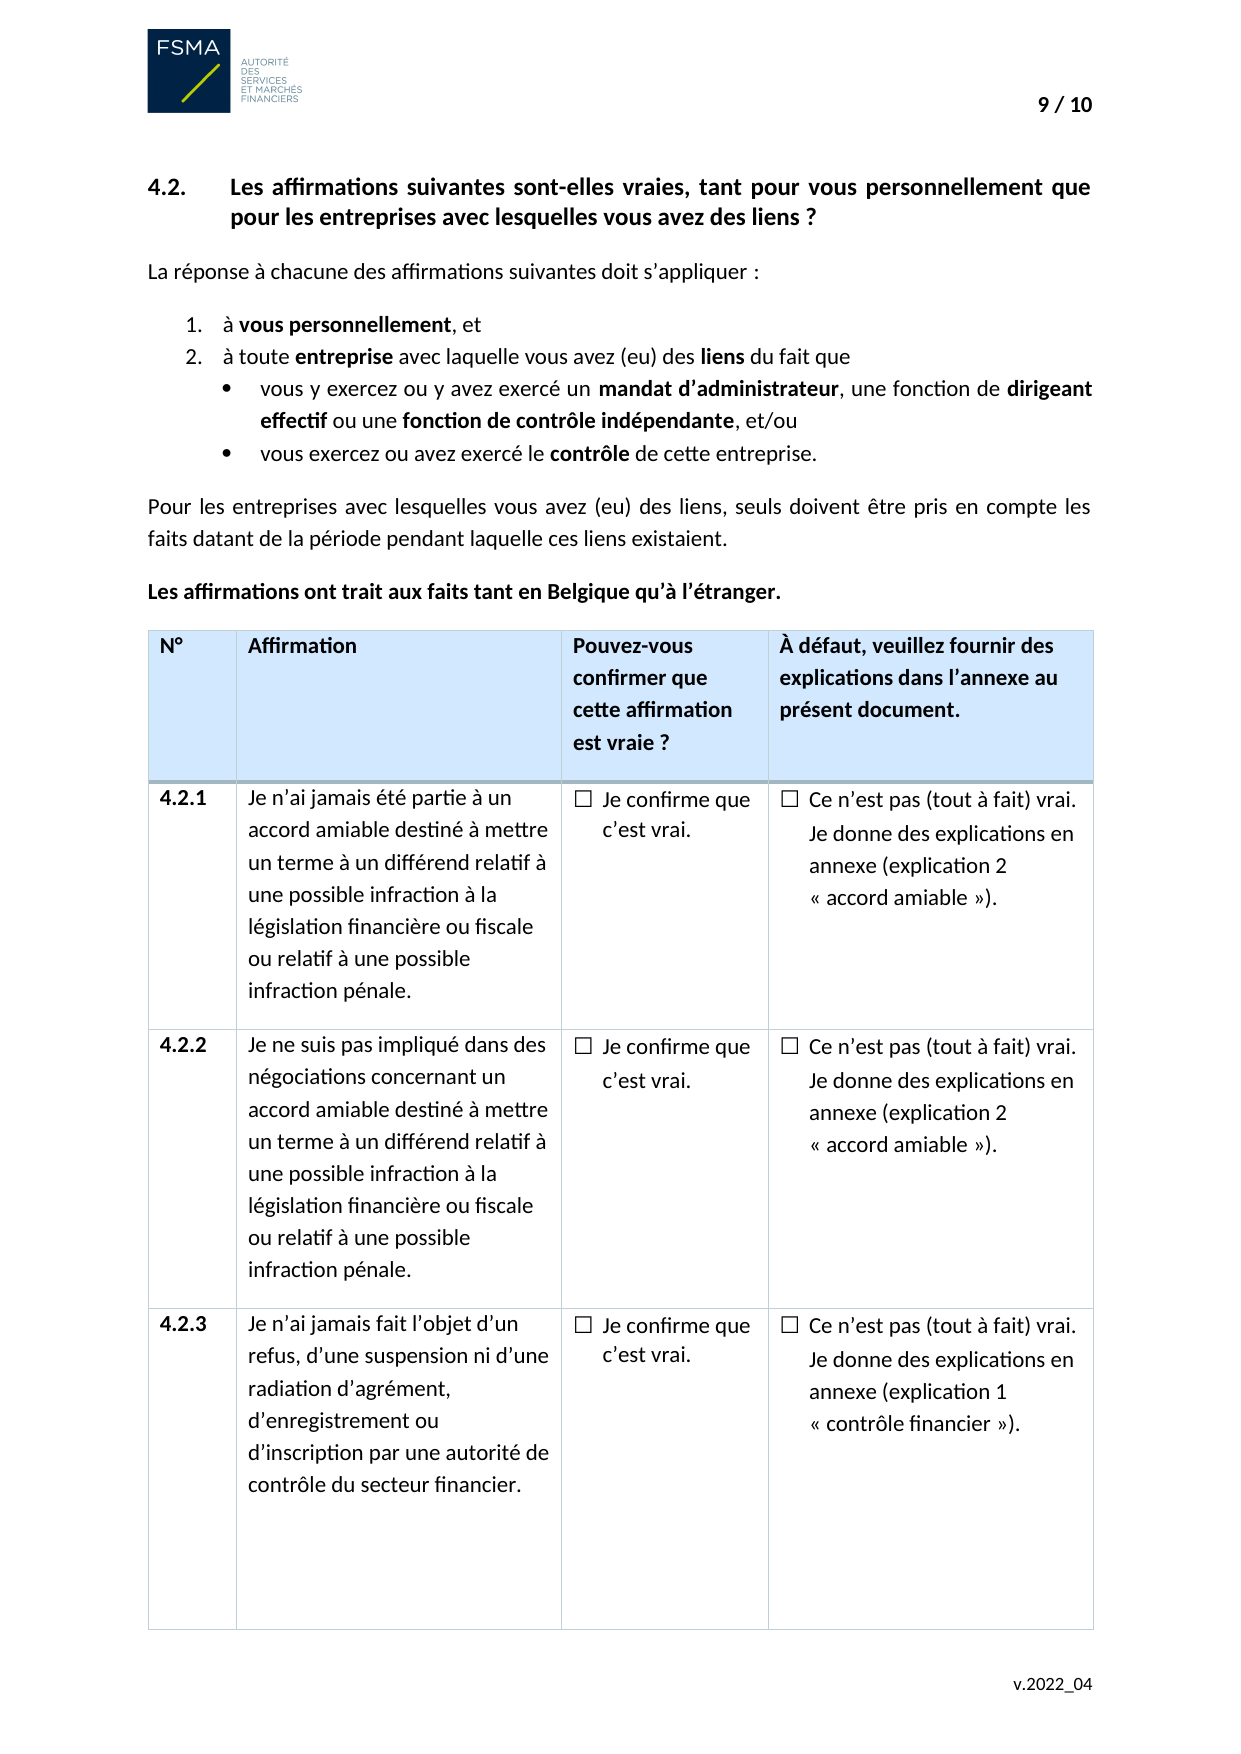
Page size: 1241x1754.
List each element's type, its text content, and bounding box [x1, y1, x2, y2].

table_cell Je n’ai jamais été partie à un accord amiable destiné à mettre un terme à un différend relatif à une possible infraction à la législation financière ou fiscale ou relatif à une possible infraction pénale. [237, 784, 561, 1029]
table_header À défaut, veuillez fournir des explications dans l’annexe au présent document. [769, 631, 1093, 780]
list vous exercez ou avez exercé le contrôle de cette entreprise. [223, 439, 1092, 467]
table_header N° [149, 631, 236, 780]
table_cell 4.2.1 [149, 784, 236, 1029]
list vous y exercez ou y avez exercé un mandat d’administrateur, une fonction de dirigeant effectif ou une fonction de contrôle indépendante, et/ou [223, 374, 1092, 434]
text Pour les entreprises avec lesquelles vous avez (eu) des liens, seuls doivent être pris en compte les faits datant de la période pendant laquelle ces liens existaient. [148, 492, 1092, 552]
table_header Affirmation [237, 631, 561, 780]
list à toute entreprise avec laquelle vous avez (eu) des liens du fait que [185, 342, 1092, 370]
table_cell Ce n’est pas (tout à fait) vrai. Je donne des explications en annexe (explication 2 « accord amiable »). [769, 1030, 1093, 1308]
table_cell Ce n’est pas (tout à fait) vrai. Je donne des explications en annexe (explication 2 « accord amiable »). [769, 784, 1093, 1029]
list à vous personnellement, et [185, 310, 1092, 338]
table_cell Je confirme que c’est vrai. [562, 1030, 768, 1308]
text Les affirmations ont trait aux faits tant en Belgique qu’à l’étranger. [148, 577, 1092, 605]
table_cell 4.2.3 [149, 1309, 236, 1629]
table_cell Je n’ai jamais fait l’objet d’un refus, d’une suspension ni d’une radiation d’agrément, d’enregistrement ou d’inscription par une autorité de contrôle du secteur financier. [237, 1309, 561, 1629]
text La réponse à chacune des affirmations suivantes doit s’appliquer : [148, 257, 1092, 285]
table_cell Je confirme que c’est vrai. [562, 784, 768, 1029]
subtitle Les affirmations suivantes sont-elles vraies, tant pour vous personnellement que pour les entreprises avec lesquelles vous avez des liens ? [148, 171, 1092, 232]
table_cell Ce n’est pas (tout à fait) vrai. Je donne des explications en annexe (explication 1 « contrôle financier »). [769, 1309, 1093, 1629]
table_cell Je ne suis pas impliqué dans des négociations concernant un accord amiable destiné à mettre un terme à un différend relatif à une possible infraction à la législation financière ou fiscale ou relatif à une possible infraction pénale. [237, 1030, 561, 1308]
table_cell 4.2.2 [149, 1030, 236, 1308]
picture [147, 29, 303, 113]
table_header Pouvez-vous confirmer que cette affirmation est vraie ? [562, 631, 768, 780]
table_cell Je confirme que c’est vrai. [562, 1309, 768, 1629]
